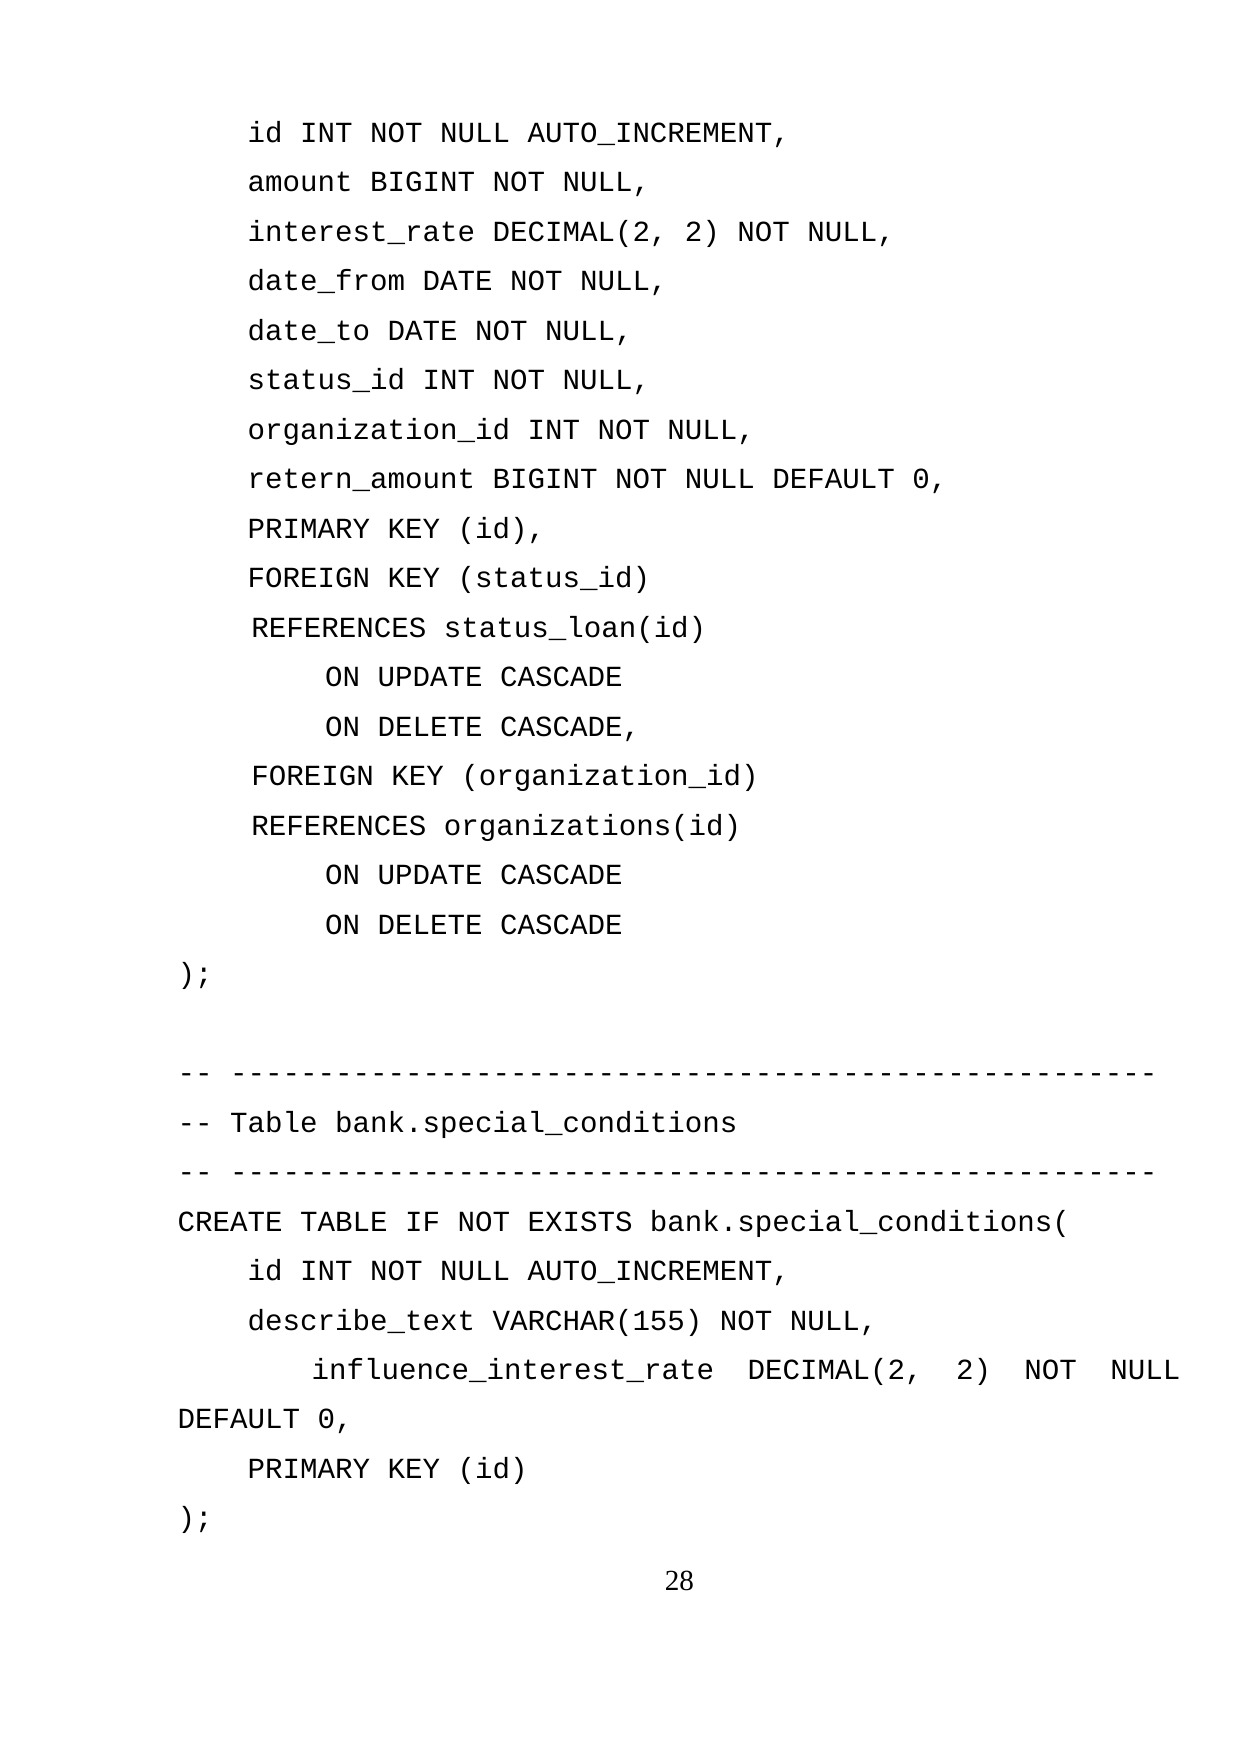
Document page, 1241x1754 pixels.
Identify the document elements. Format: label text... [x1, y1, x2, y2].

text interest_rate DECIMAL(2, 2) NOT NULL, [177, 217, 1181, 250]
text date_from DATE NOT NULL, [177, 267, 1181, 299]
text FOREIGN KEY (organization_id) [177, 761, 1181, 794]
text PRIMARY KEY (id) [177, 1454, 1181, 1487]
text FOREIGN KEY (status_id) [177, 563, 1181, 596]
text -- ----------------------------------------------------- [177, 1058, 1181, 1091]
text retern_amount BIGINT NOT NULL DEFAULT 0, [177, 464, 1181, 497]
text ); [177, 959, 1181, 992]
text -- Table bank.special_conditions [177, 1108, 1181, 1141]
text date_to DATE NOT NULL, [177, 316, 1181, 349]
text REFERENCES status_loan(id) [177, 613, 1181, 646]
text ON DELETE CASCADE, [177, 712, 1181, 745]
text describe_text VARCHAR(155) NOT NULL, [177, 1306, 1181, 1339]
text id INT NOT NULL AUTO_INCREMENT, [177, 118, 1181, 151]
text REFERENCES organizations(id) [177, 811, 1181, 844]
text ); [177, 1503, 1181, 1537]
text ON UPDATE CASCADE [177, 662, 1181, 695]
text influence_interest_rate DECIMAL(2, 2) NOT NULL DEFAULT 0, [177, 1355, 1181, 1438]
text id INT NOT NULL AUTO_INCREMENT, [177, 1256, 1181, 1289]
text status_id INT NOT NULL, [177, 366, 1181, 398]
text -- ----------------------------------------------------- [177, 1157, 1181, 1190]
text ON UPDATE CASCADE [177, 860, 1181, 893]
text PRIMARY KEY (id), [177, 514, 1181, 547]
text ON DELETE CASCADE [177, 910, 1181, 943]
text amount BIGINT NOT NULL, [177, 168, 1181, 201]
text organization_id INT NOT NULL, [177, 415, 1181, 448]
text CREATE TABLE IF NOT EXISTS bank.special_conditions( [177, 1207, 1181, 1240]
